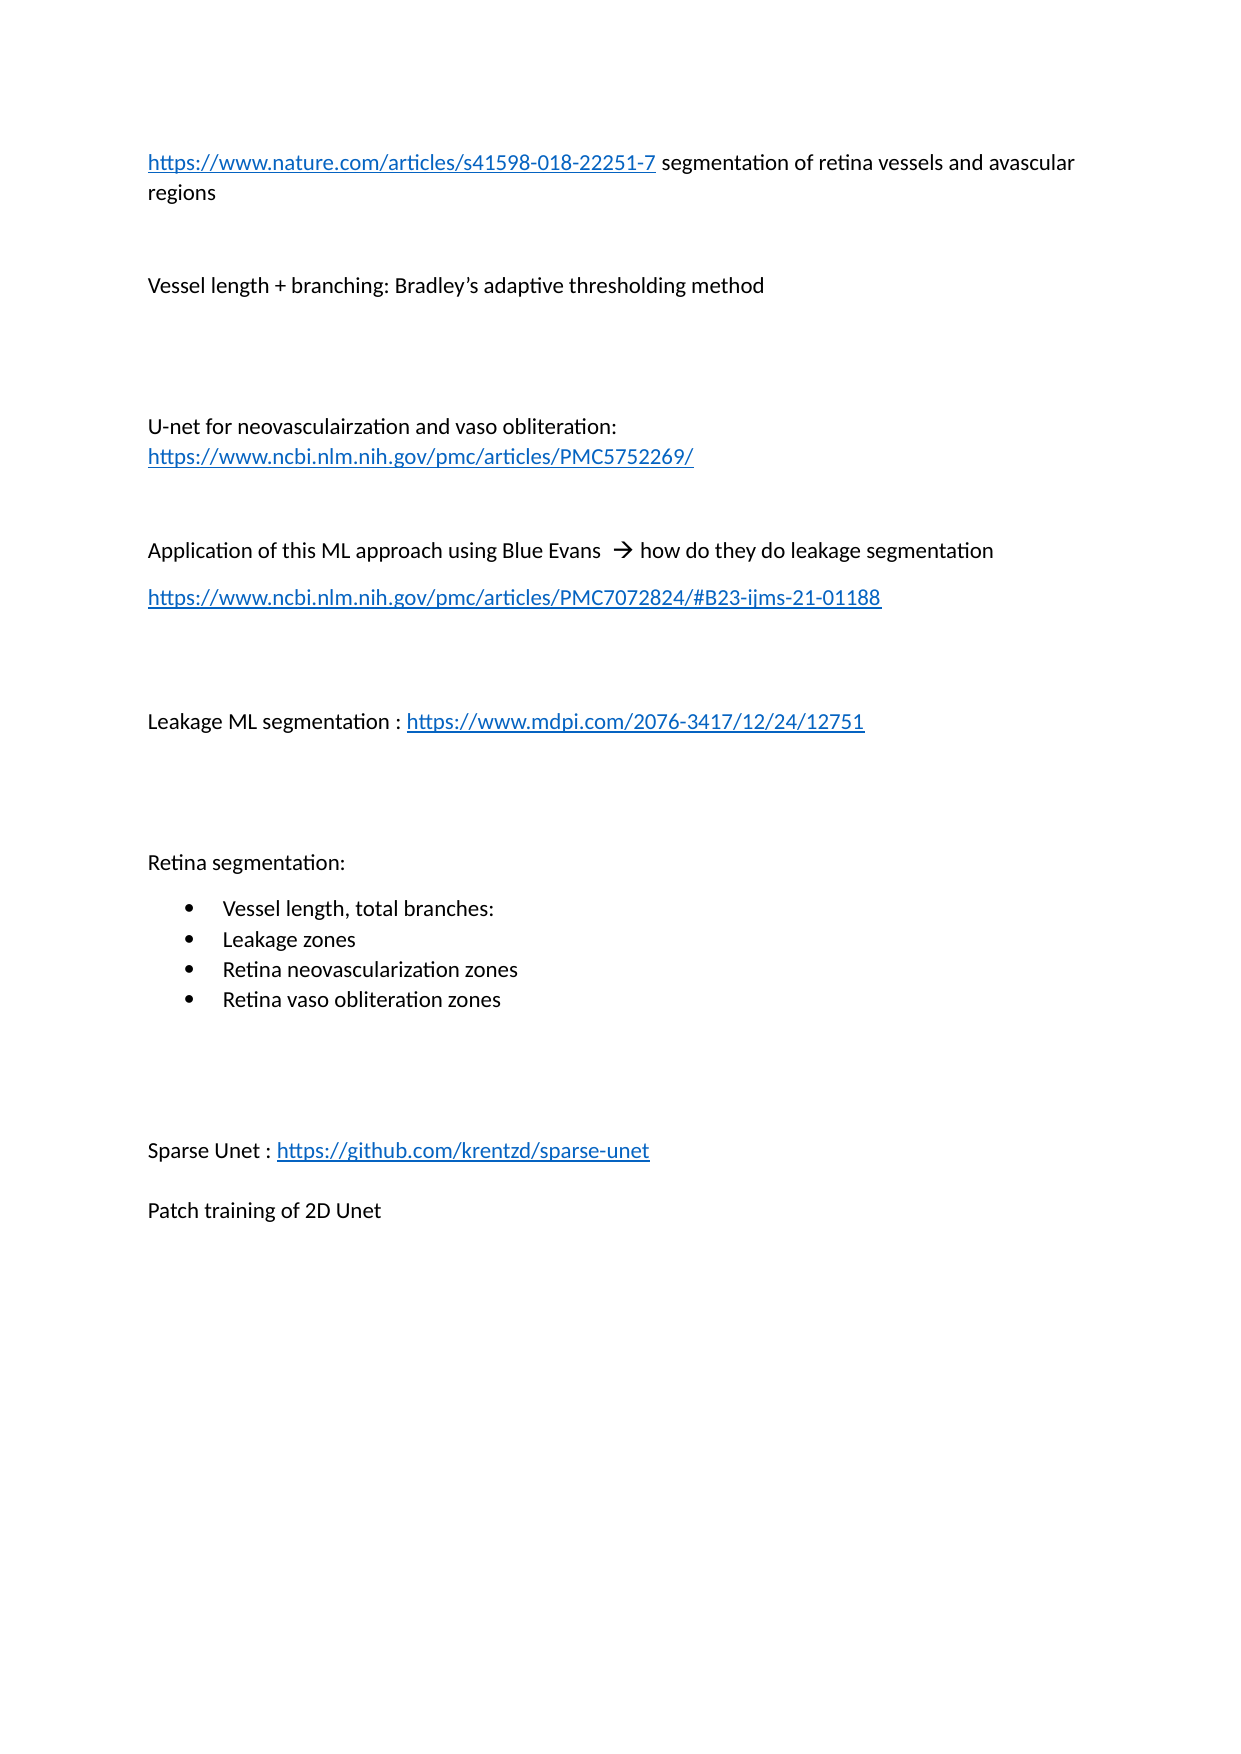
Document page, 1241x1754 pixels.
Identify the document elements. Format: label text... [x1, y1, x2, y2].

list Retina vaso obliteration zones [185, 985, 1093, 1013]
list Retina neovascularization zones [185, 955, 1093, 983]
text U-net for neovasculairzation and vaso obliteration: https://www.ncbi.nlm.nih.gov/pmc/articles/PMC5752269/ [148, 412, 1093, 470]
text Application of this ML approach using Blue Evans how do they do leakage segmentation [148, 536, 1093, 564]
list Leakage ML segmentation : https://www.mdpi.com/2076-3417/12/24/12751 [148, 707, 1093, 735]
text https://www.ncbi.nlm.nih.gov/pmc/articles/PMC7072824/#B23-ijms-21-01188 [148, 583, 1093, 611]
list Sparse Unet : https://github.com/krentzd/sparse-unet [148, 1136, 1093, 1164]
list Vessel length, total branches: [185, 894, 1093, 922]
list Leakage zones [185, 925, 1093, 953]
text https://www.nature.com/articles/s41598-018-22251-7 segmentation of retina vessels and avascular regions [148, 148, 1093, 206]
list Patch training of 2D Unet [148, 1197, 1093, 1224]
text Vessel length + branching: Bradley’s adaptive thresholding method [148, 272, 1093, 299]
text Retina segmentation: [148, 848, 1093, 876]
